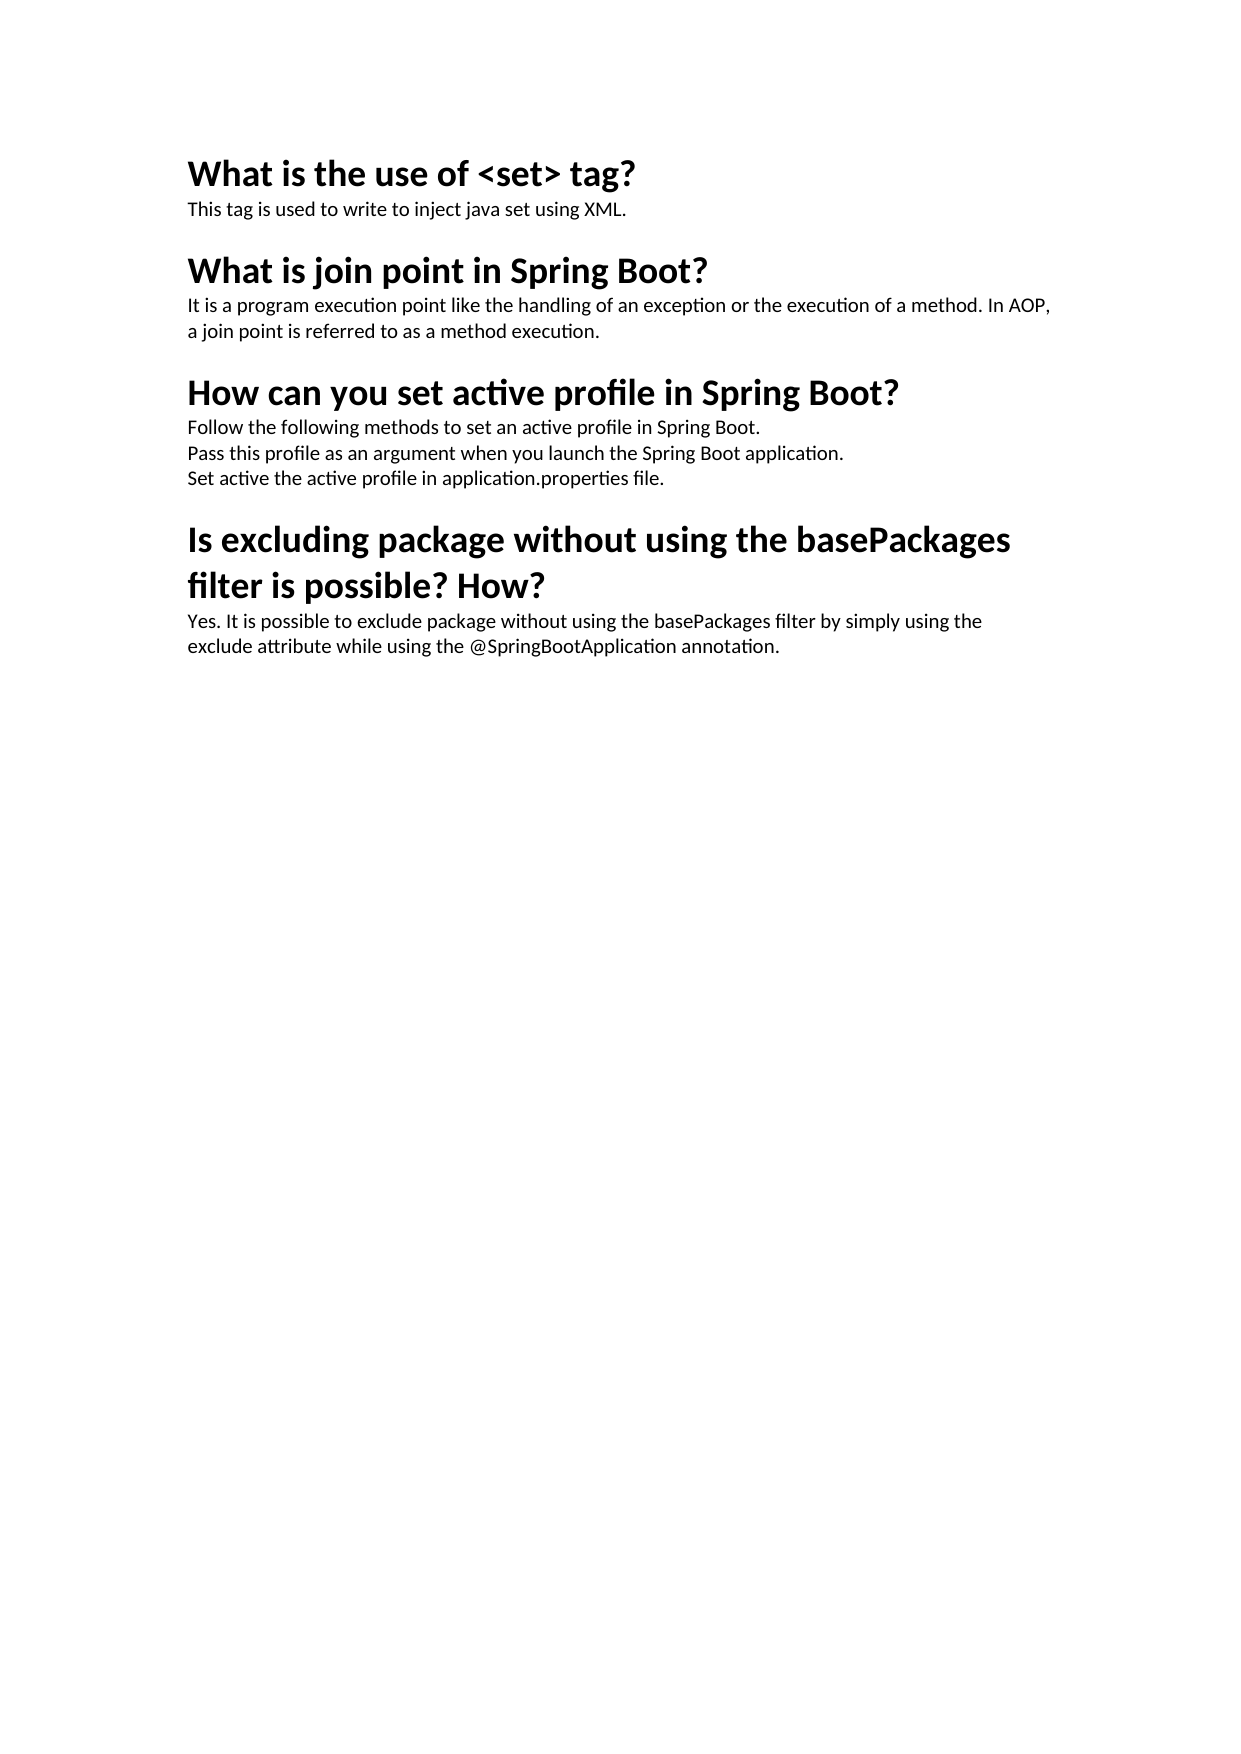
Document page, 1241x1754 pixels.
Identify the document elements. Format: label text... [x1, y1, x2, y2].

text Is excluding package without using the basePackages filter is possible? How? [187, 516, 1053, 608]
text Pass this profile as an argument when you launch the Spring Boot application. [187, 440, 1053, 465]
text It is a program execution point like the handling of an exception or the execution of a method. In AOP, a join point is referred to as a method execution. [187, 292, 1053, 343]
text What is join point in Spring Boot? [187, 247, 1053, 292]
text How can you set active profile in Spring Boot? [187, 369, 1053, 414]
text Follow the following methods to set an active profile in Spring Boot. [187, 414, 1053, 440]
text This tag is used to write to inject java set using XML. [187, 196, 1053, 221]
text Set active the active profile in application.properties file. [187, 465, 1053, 491]
text What is the use of <set> tag? [187, 150, 1053, 196]
text Yes. It is possible to exclude package without using the basePackages filter by simply using the exclude attribute while using the @SpringBootApplication annotation. [187, 608, 1053, 659]
